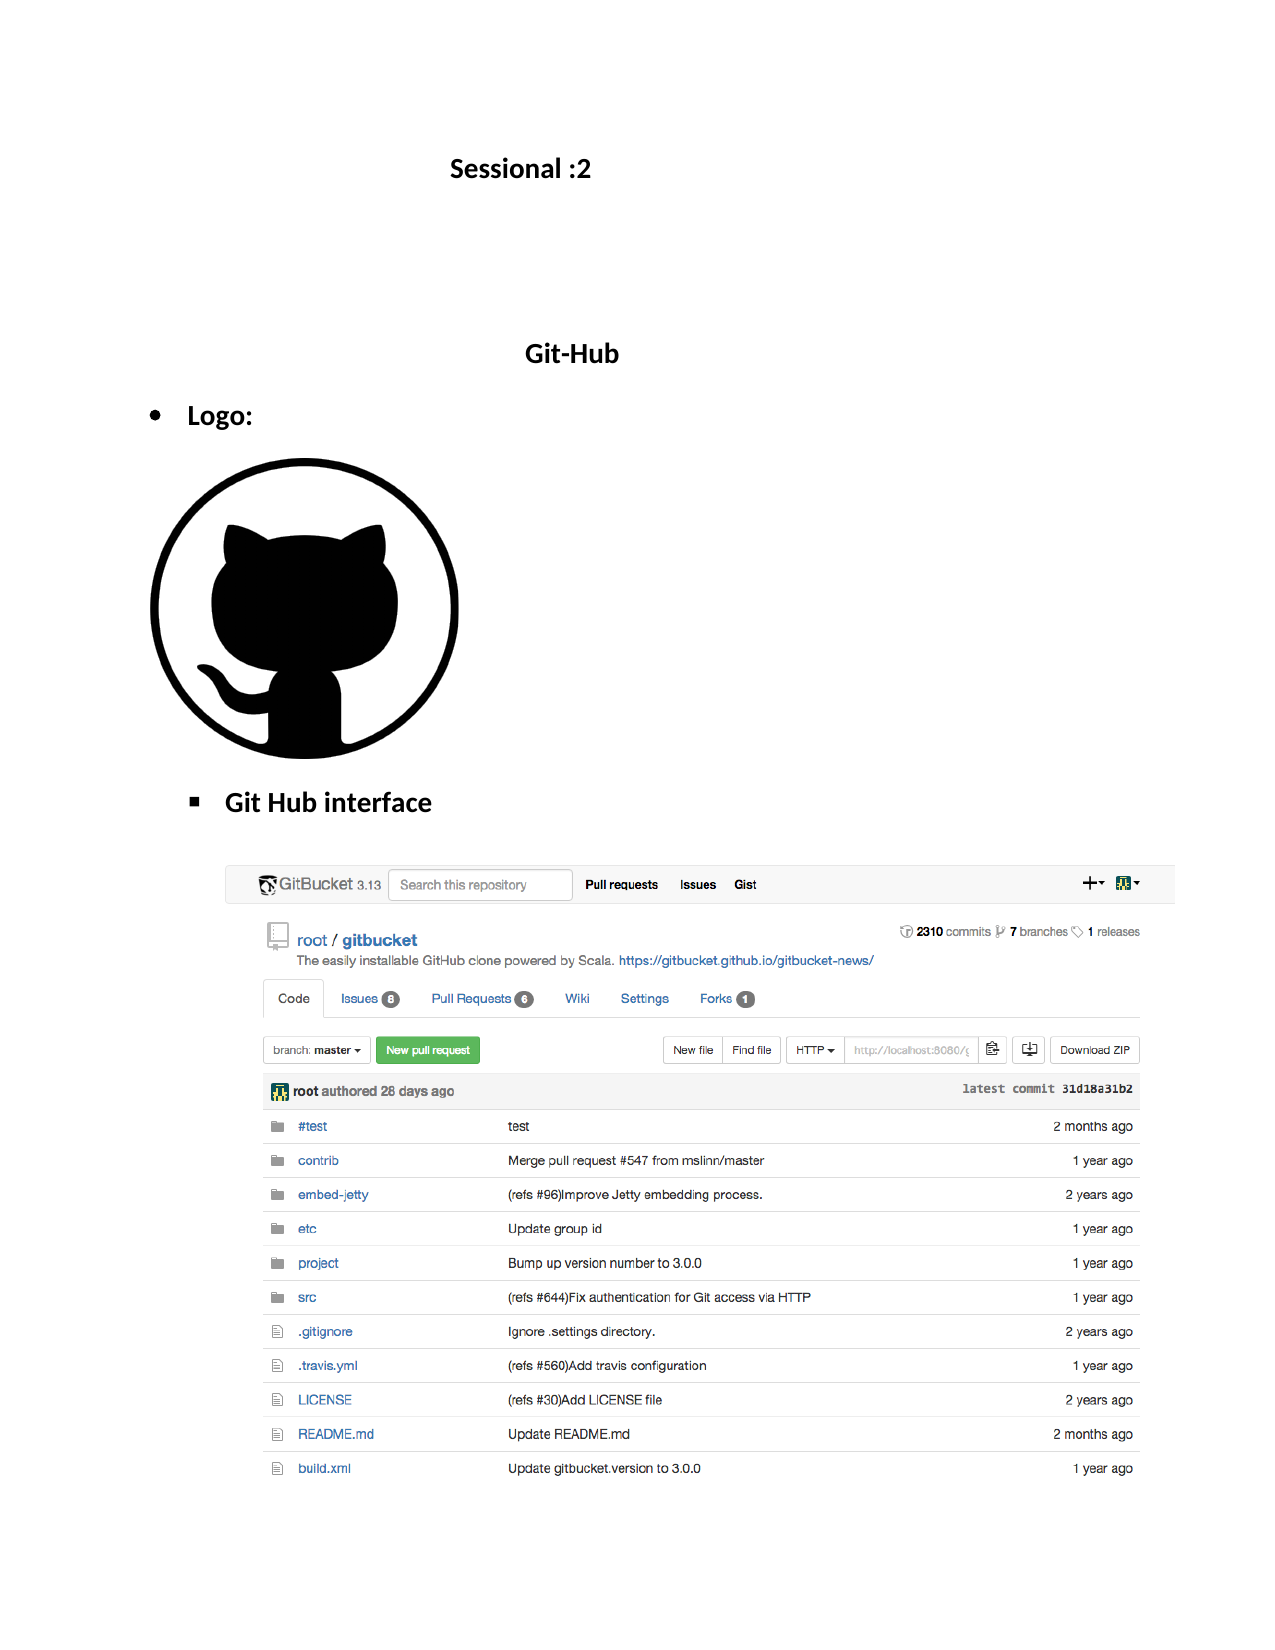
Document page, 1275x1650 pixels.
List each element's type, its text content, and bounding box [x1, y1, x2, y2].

picture [150, 458, 459, 759]
text Sessional :2 [150, 150, 1125, 186]
picture [225, 865, 1175, 1478]
list Git Hub interface [187, 784, 1125, 819]
text Git-Hub [150, 335, 1125, 371]
list Logo: [150, 397, 1125, 433]
